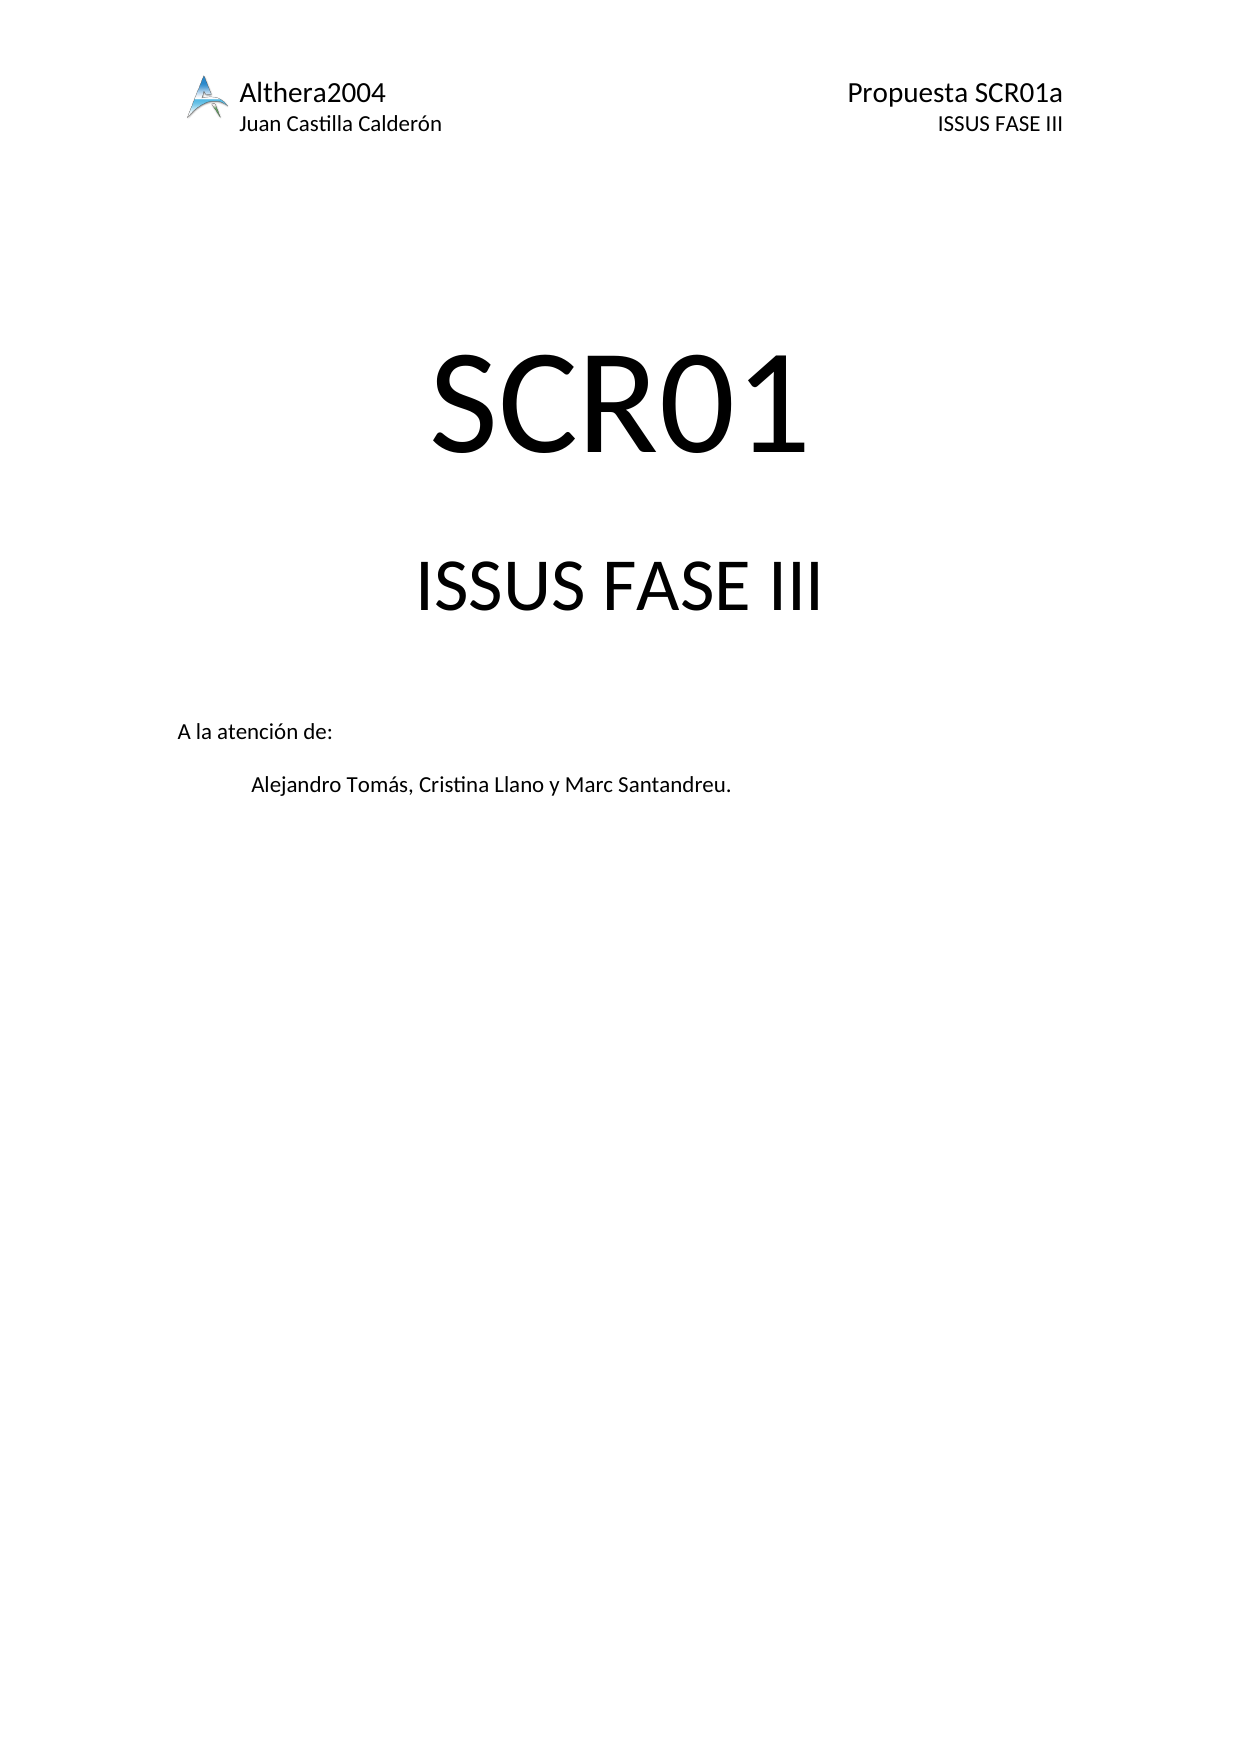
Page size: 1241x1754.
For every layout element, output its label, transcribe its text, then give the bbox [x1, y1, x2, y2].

text Alejandro Tomás, Cristina Llano y Marc Santandreu. [177, 770, 1063, 798]
picture [180, 73, 233, 122]
text A la atención de: [177, 717, 1063, 745]
text SCR01 [177, 307, 1063, 490]
text ISSUS FASE III [177, 538, 1063, 629]
